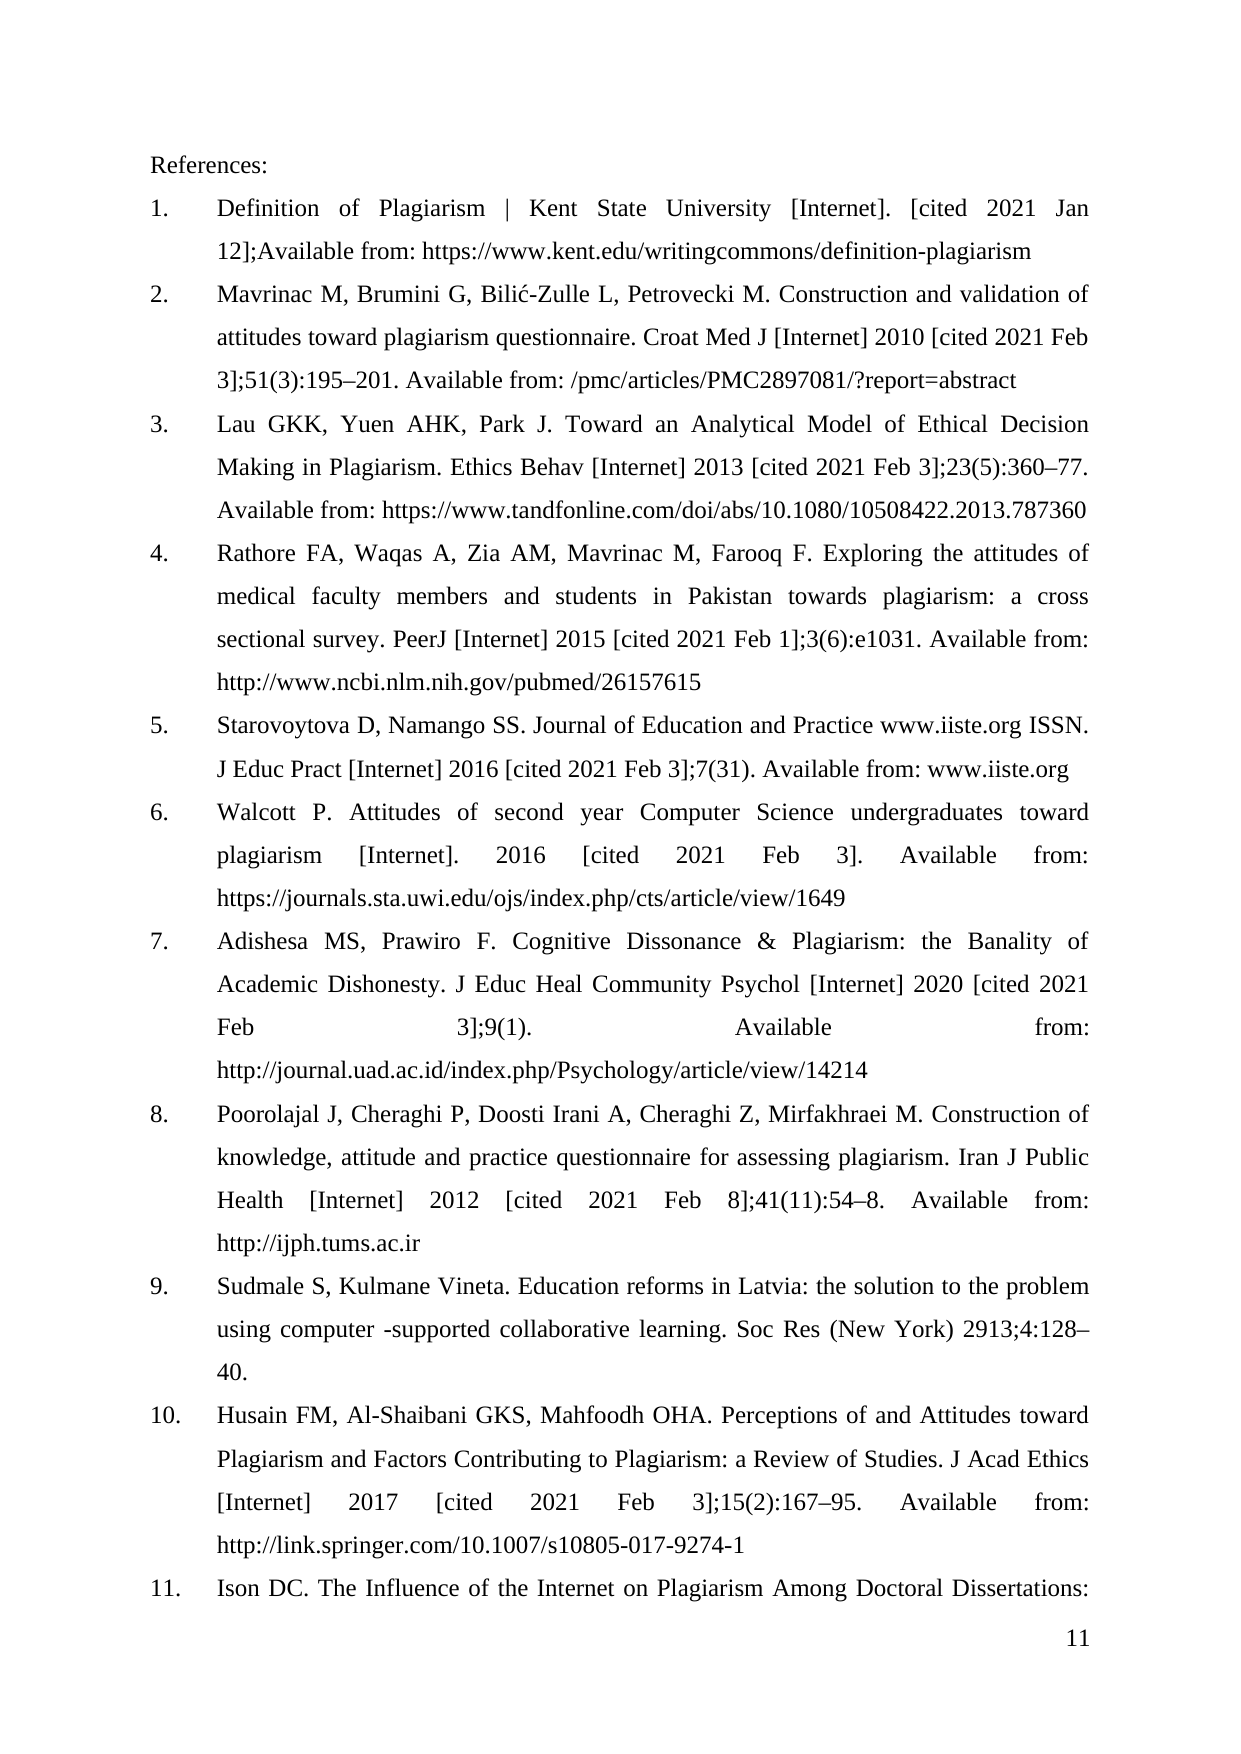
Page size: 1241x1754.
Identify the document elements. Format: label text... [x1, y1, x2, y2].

text 1. Definition of Plagiarism | Kent State University [Internet]. [cited 2021 Jan 12];Available from: https://www.kent.edu/writingcommons/definition-plagiarism [150, 193, 1090, 265]
text 2. Mavrinac M, Brumini G, Bilić-Zulle L, Petrovecki M. Construction and validation of attitudes toward plagiarism questionnaire. Croat Med J [Internet] 2010 [cited 2021 Feb 3];51(3):195–201. Available from: /pmc/articles/PMC2897081/?report=abstract [150, 279, 1090, 394]
text 10. Husain FM, Al-Shaibani GKS, Mahfoodh OHA. Perceptions of and Attitudes toward Plagiarism and Factors Contributing to Plagiarism: a Review of Studies. J Acad Ethics [Internet] 2017 [cited 2021 Feb 3];15(2):167–95. Available from: http://link.springer.com/10.1007/s10805-017-9274-1 [150, 1401, 1090, 1559]
text References: [150, 150, 1090, 179]
text 5. Starovoytova D, Namango SS. Journal of Education and Practice www.iiste.org ISSN. J Educ Pract [Internet] 2016 [cited 2021 Feb 3];7(31). Available from: www.iiste.org [150, 711, 1090, 782]
text 6. Walcott P. Attitudes of second year Computer Science undergraduates toward plagiarism [Internet]. 2016 [cited 2021 Feb 3]. Available from: https://journals.sta.uwi.edu/ojs/index.php/cts/article/view/1649 [150, 797, 1090, 912]
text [150, 1573, 1090, 1602]
text 8. Poorolajal J, Cheraghi P, Doosti Irani A, Cheraghi Z, Mirfakhraei M. Construction of knowledge, attitude and practice questionnaire for assessing plagiarism. Iran J Public Health [Internet] 2012 [cited 2021 Feb 8];41(11):54–8. Available from: http://ijph.tums.ac.ir [150, 1099, 1090, 1257]
text 3. Lau GKK, Yuen AHK, Park J. Toward an Analytical Model of Ethical Decision Making in Plagiarism. Ethics Behav [Internet] 2013 [cited 2021 Feb 3];23(5):360–77. Available from: https://www.tandfonline.com/doi/abs/10.1080/10508422.2013.787360 [150, 409, 1090, 524]
text 7. Adishesa MS, Prawiro F. Cognitive Dissonance & Plagiarism: the Banality of Academic Dishonesty. J Educ Heal Community Psychol [Internet] 2020 [cited 2021 Feb 3];9(1). Available from: http://journal.uad.ac.id/index.php/Psychology/article/view/14214 [150, 926, 1090, 1084]
text 9. Sudmale S, Kulmane Vineta. Education reforms in Latvia: the solution to the problem using computer -supported collaborative learning. Soc Res (New York) 2913;4:128–40. [150, 1271, 1090, 1386]
text 4. Rathore FA, Waqas A, Zia AM, Mavrinac M, Farooq F. Exploring the attitudes of medical faculty members and students in Pakistan towards plagiarism: a cross sectional survey. PeerJ [Internet] 2015 [cited 2021 Feb 1];3(6):e1031. Available from: http://www.ncbi.nlm.nih.gov/pubmed/26157615 [150, 538, 1090, 696]
